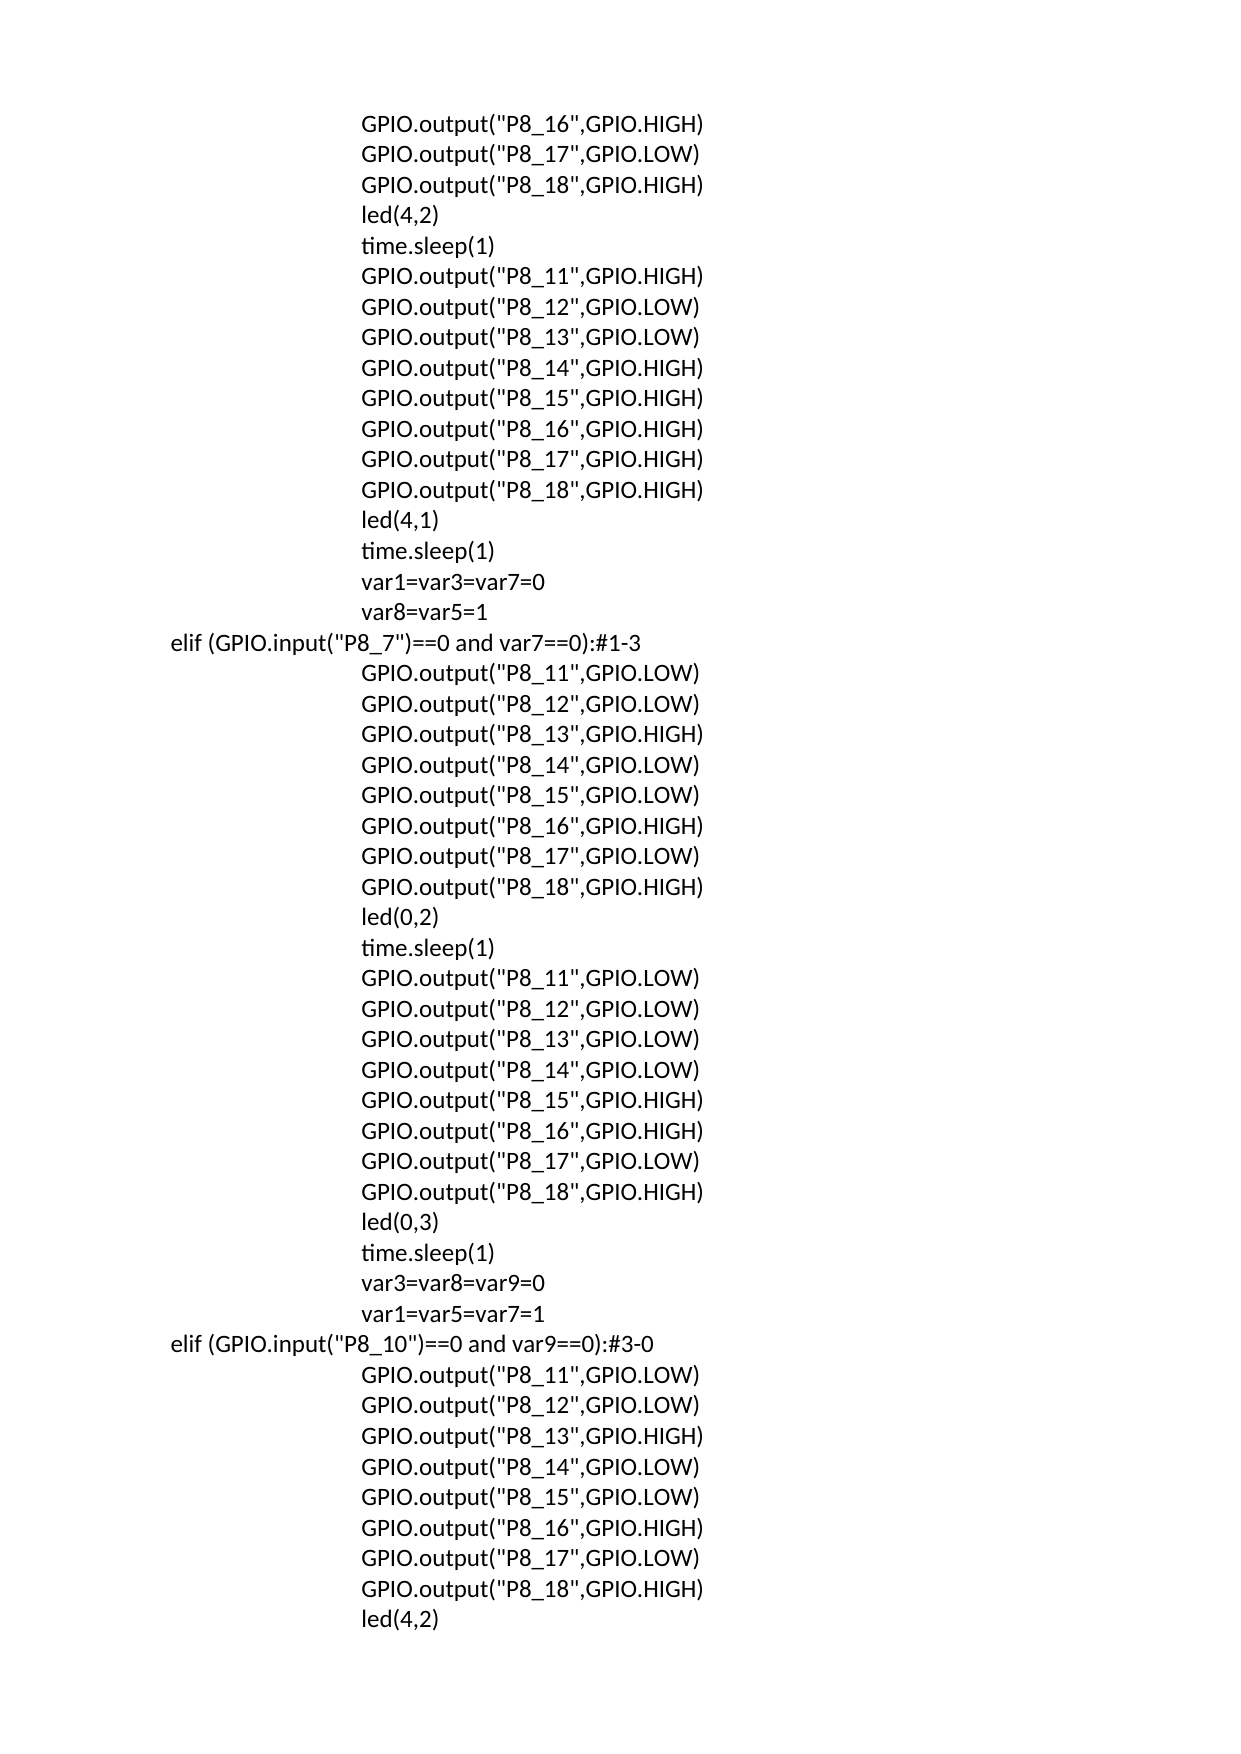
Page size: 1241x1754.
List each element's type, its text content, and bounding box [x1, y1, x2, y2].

text led(0,2) [75, 901, 1165, 932]
text var3=var8=var9=0 [75, 1268, 1165, 1298]
text GPIO.output("P8_17",GPIO.LOW) [75, 840, 1165, 871]
text GPIO.output("P8_15",GPIO.HIGH) [75, 1084, 1165, 1115]
text elif (GPIO.input("P8_7")==0 and var7==0):#1-3 [75, 627, 1165, 657]
text GPIO.output("P8_14",GPIO.LOW) [75, 1451, 1165, 1481]
text GPIO.output("P8_13",GPIO.LOW) [75, 1023, 1165, 1054]
text GPIO.output("P8_17",GPIO.LOW) [75, 1146, 1165, 1176]
text GPIO.output("P8_13",GPIO.HIGH) [75, 1420, 1165, 1451]
text elif (GPIO.input("P8_10")==0 and var9==0):#3-0 [75, 1329, 1165, 1359]
text GPIO.output("P8_16",GPIO.HIGH) [75, 108, 1165, 138]
text GPIO.output("P8_11",GPIO.LOW) [75, 962, 1165, 993]
text GPIO.output("P8_14",GPIO.HIGH) [75, 352, 1165, 382]
text GPIO.output("P8_11",GPIO.LOW) [75, 1359, 1165, 1390]
text GPIO.output("P8_15",GPIO.LOW) [75, 779, 1165, 810]
text var1=var5=var7=1 [75, 1298, 1165, 1329]
text GPIO.output("P8_18",GPIO.HIGH) [75, 1176, 1165, 1207]
text GPIO.output("P8_17",GPIO.HIGH) [75, 443, 1165, 474]
text time.sleep(1) [75, 230, 1165, 260]
text time.sleep(1) [75, 932, 1165, 962]
text GPIO.output("P8_12",GPIO.LOW) [75, 688, 1165, 718]
text GPIO.output("P8_15",GPIO.HIGH) [75, 382, 1165, 413]
text GPIO.output("P8_13",GPIO.HIGH) [75, 718, 1165, 749]
text time.sleep(1) [75, 535, 1165, 566]
text GPIO.output("P8_17",GPIO.LOW) [75, 1542, 1165, 1573]
text GPIO.output("P8_13",GPIO.LOW) [75, 321, 1165, 352]
text GPIO.output("P8_16",GPIO.HIGH) [75, 810, 1165, 840]
text GPIO.output("P8_18",GPIO.HIGH) [75, 871, 1165, 901]
text GPIO.output("P8_15",GPIO.LOW) [75, 1481, 1165, 1512]
text var8=var5=1 [75, 596, 1165, 627]
text GPIO.output("P8_14",GPIO.LOW) [75, 1054, 1165, 1084]
text GPIO.output("P8_12",GPIO.LOW) [75, 291, 1165, 321]
text led(0,3) [75, 1207, 1165, 1237]
text led(4,2) [75, 199, 1165, 230]
text GPIO.output("P8_18",GPIO.HIGH) [75, 169, 1165, 199]
text GPIO.output("P8_12",GPIO.LOW) [75, 1390, 1165, 1420]
text led(4,1) [75, 504, 1165, 535]
text GPIO.output("P8_16",GPIO.HIGH) [75, 413, 1165, 443]
text GPIO.output("P8_14",GPIO.LOW) [75, 749, 1165, 779]
text GPIO.output("P8_16",GPIO.HIGH) [75, 1115, 1165, 1146]
text var1=var3=var7=0 [75, 566, 1165, 596]
text time.sleep(1) [75, 1237, 1165, 1268]
text GPIO.output("P8_11",GPIO.LOW) [75, 657, 1165, 688]
text GPIO.output("P8_12",GPIO.LOW) [75, 993, 1165, 1023]
text GPIO.output("P8_11",GPIO.HIGH) [75, 260, 1165, 291]
text GPIO.output("P8_16",GPIO.HIGH) [75, 1512, 1165, 1542]
text GPIO.output("P8_18",GPIO.HIGH) [75, 474, 1165, 504]
text GPIO.output("P8_17",GPIO.LOW) [75, 138, 1165, 169]
text led(4,2) [75, 1603, 1165, 1634]
text GPIO.output("P8_18",GPIO.HIGH) [75, 1573, 1165, 1603]
